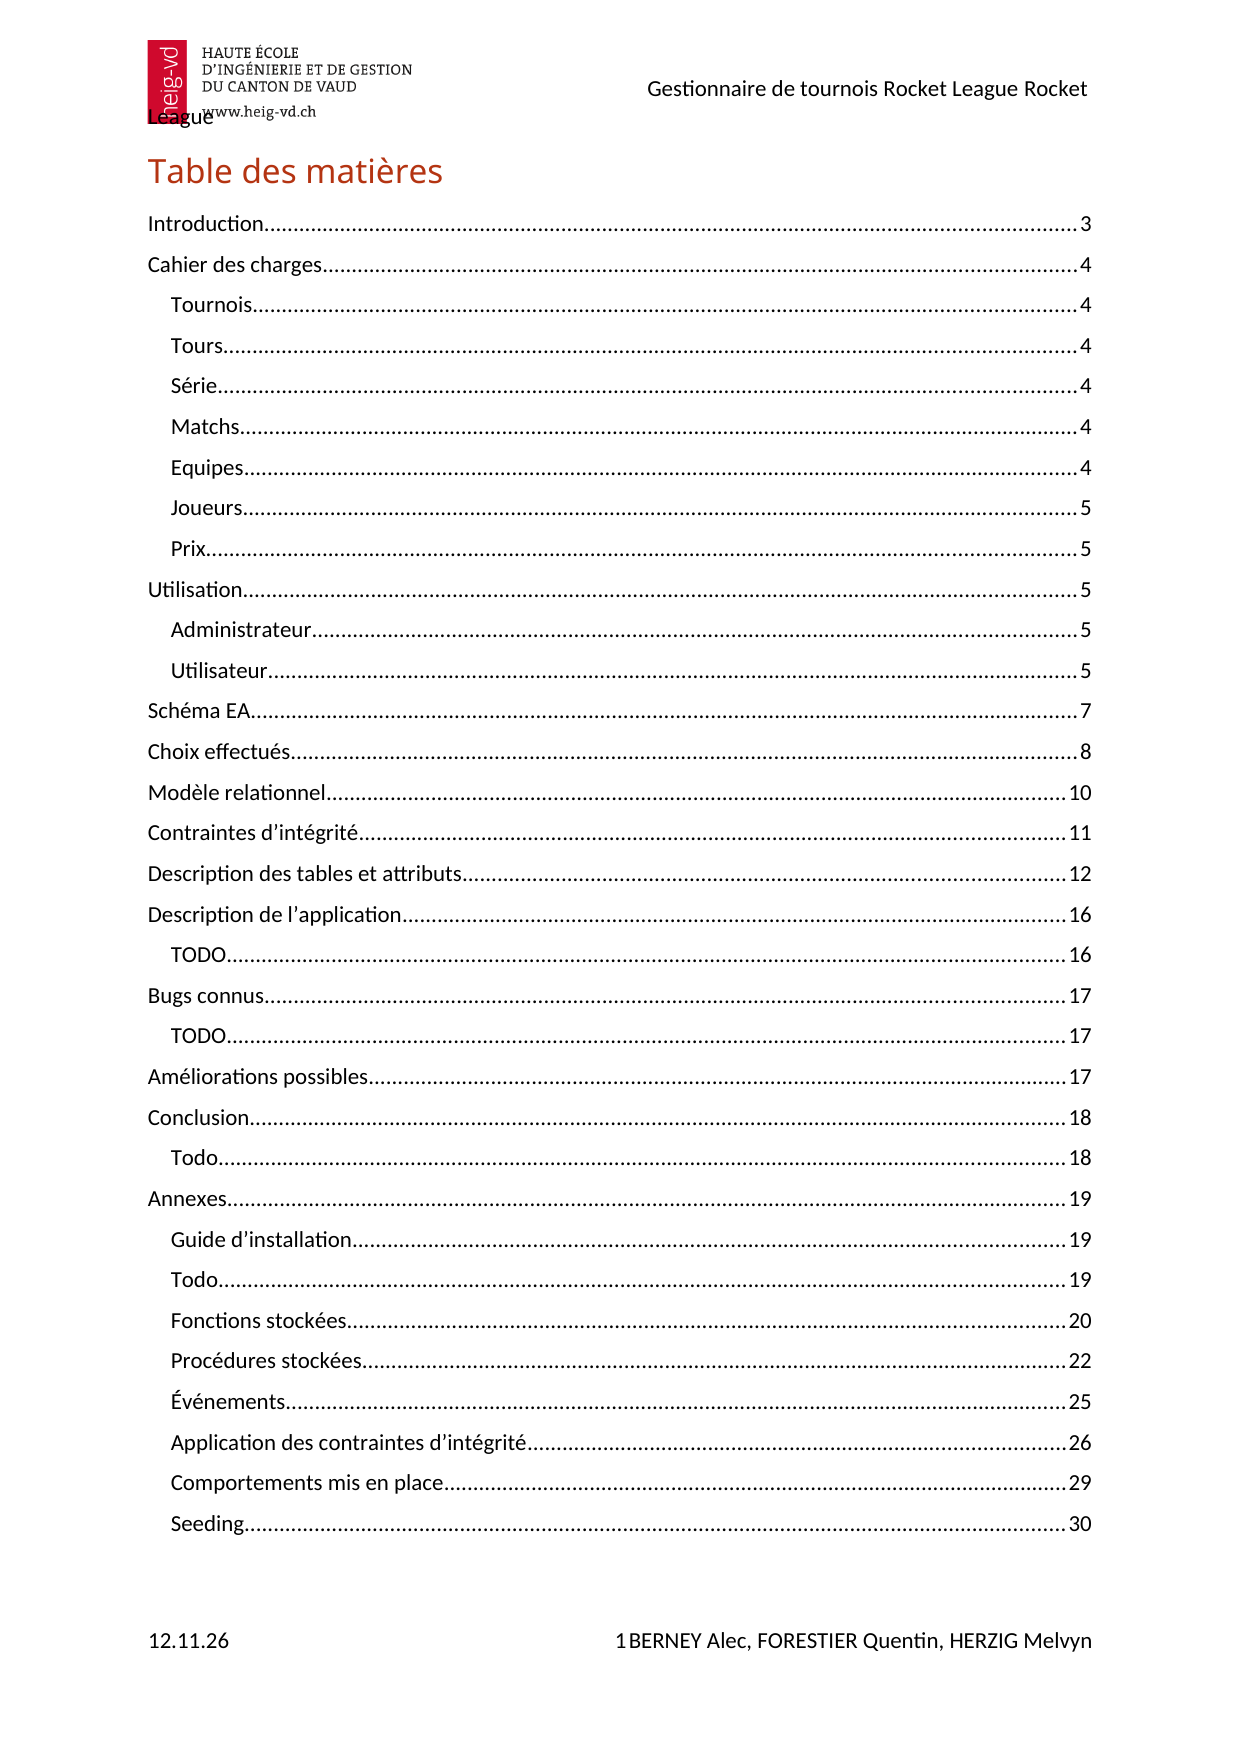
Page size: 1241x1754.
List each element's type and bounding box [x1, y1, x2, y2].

picture [147, 40, 412, 124]
